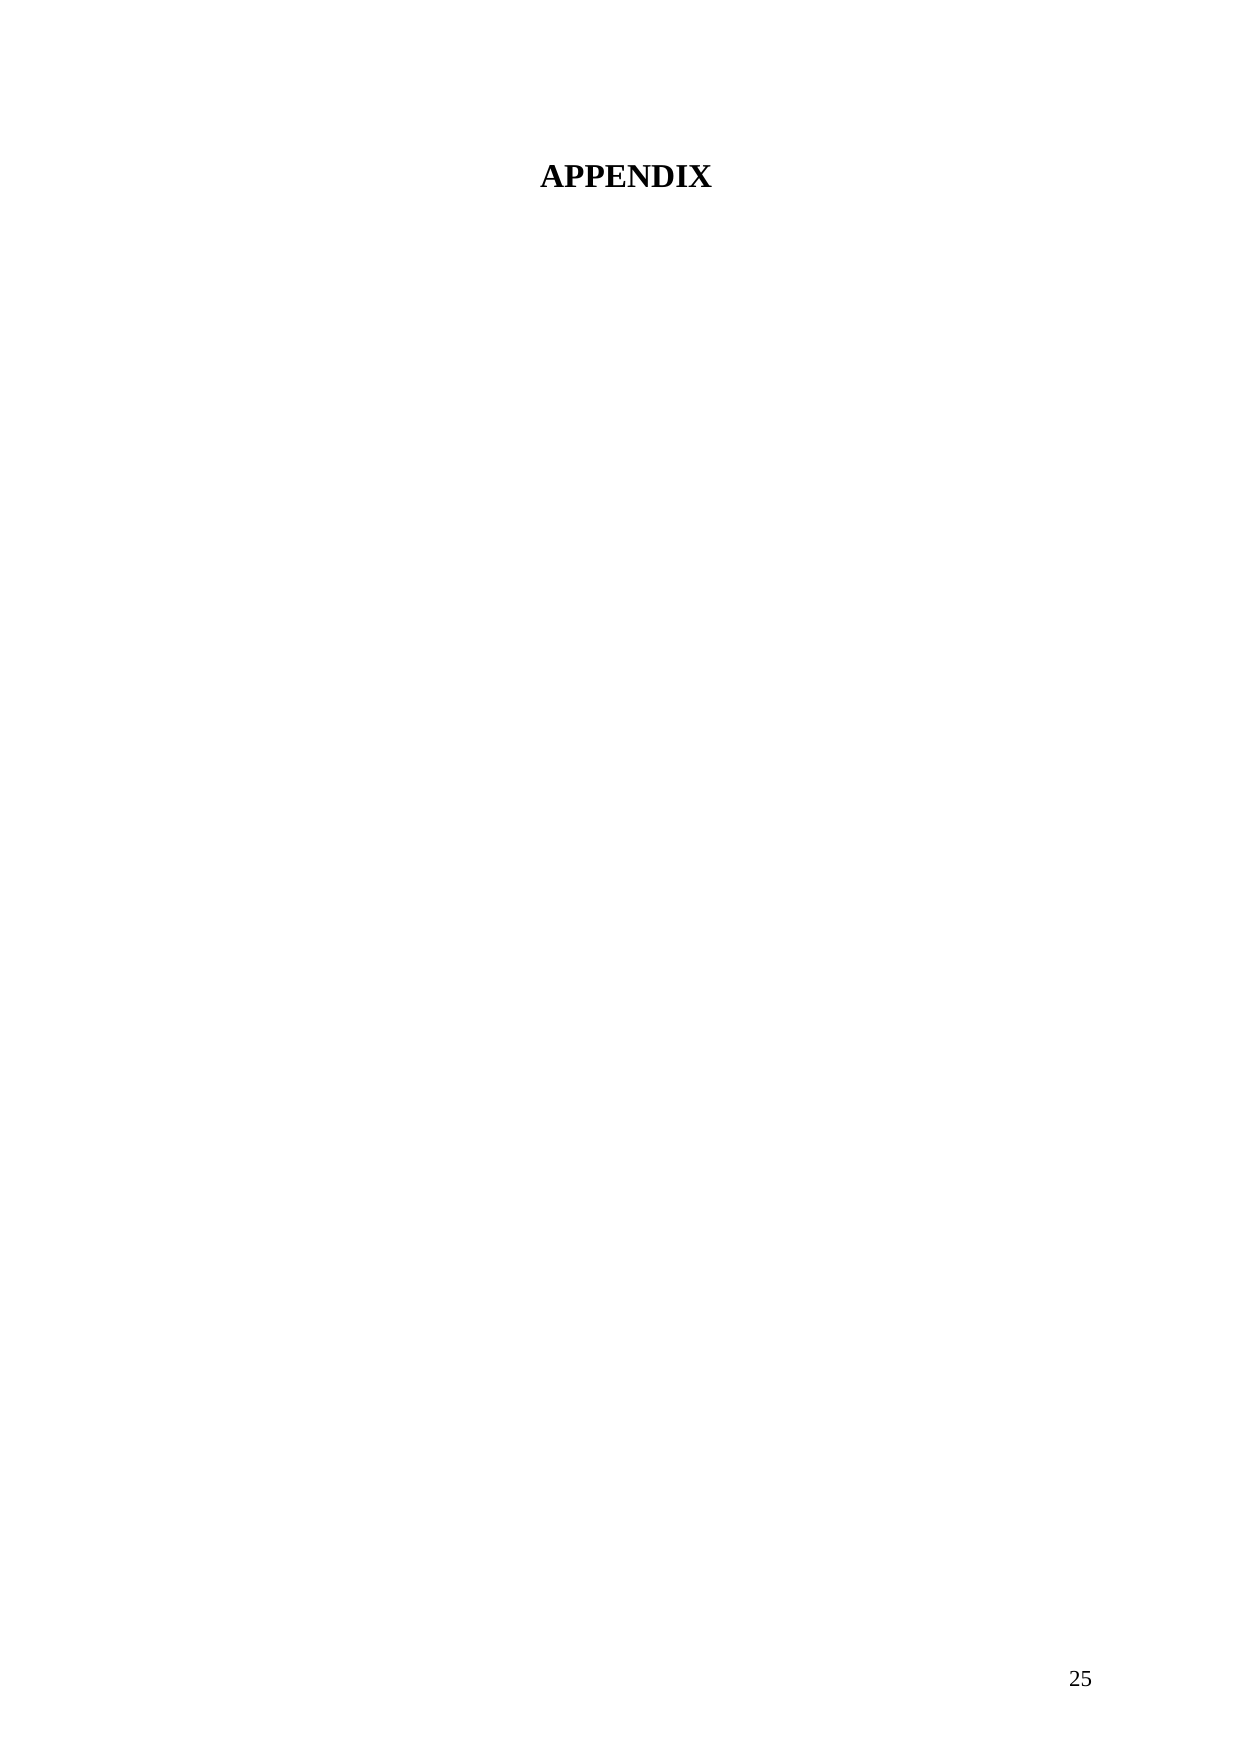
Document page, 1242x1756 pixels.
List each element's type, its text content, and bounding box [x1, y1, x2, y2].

subtitle APPENDIX [310, 156, 877, 194]
